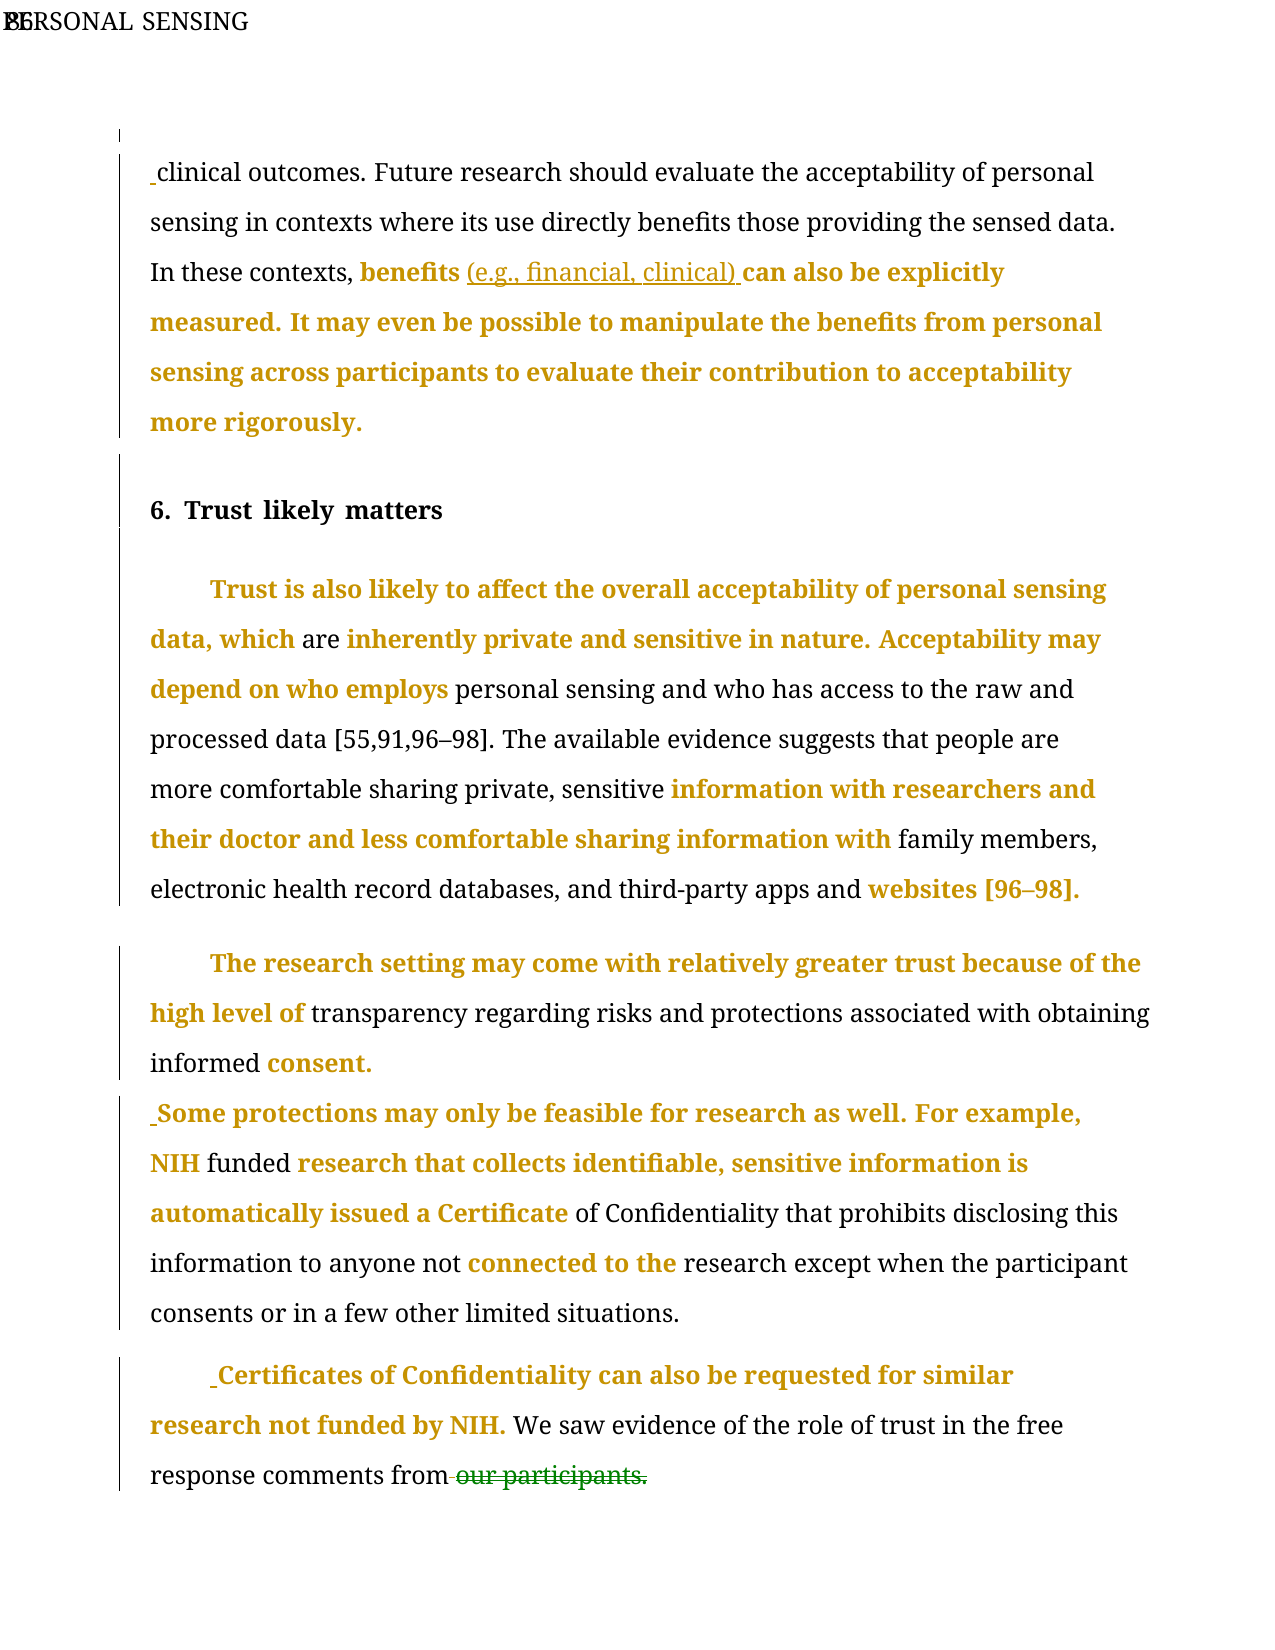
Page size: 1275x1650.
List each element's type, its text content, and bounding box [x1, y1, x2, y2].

text The research setting may come with relatively greater trust because of the high level of transparency regarding risks and protections associated with obtaining informed consent. [150, 946, 1183, 1080]
subtitle Trust likely matters [150, 493, 1183, 527]
text clinical outcomes. Future research should evaluate the acceptability of personal sensing in contexts where its use directly benefits those providing the sensed data. In these contexts, benefits can also be explicitly measured. It may even be possible to manipulate the benefits from personal sensing across participants to evaluate their contribution to acceptability more rigorously. [150, 154, 1126, 438]
text Trust is also likely to affect the overall acceptability of personal sensing data, which are inherently private and sensitive in nature. Acceptability may depend on who employs personal sensing and who has access to the raw and processed data [55,91,96–98]. The available evidence suggests that people are more comfortable sharing private, sensitive information with researchers and their doctor and less comfortable sharing information with family members, electronic health record databases, and third-party apps and websites [96–98]. [150, 572, 1126, 906]
text Some protections may only be feasible for research as well. For example, NIH funded research that collects identifiable, sensitive information is automatically issued a Certificate of Confidentiality that prohibits disclosing this information to anyone not connected to the research except when the participant consents or in a few other limited situations. [150, 1096, 1130, 1330]
text Certificates of Confidentiality can also be requested for similar research not funded by NIH. We saw evidence of the role of trust in the free response comments from [150, 1357, 1126, 1491]
